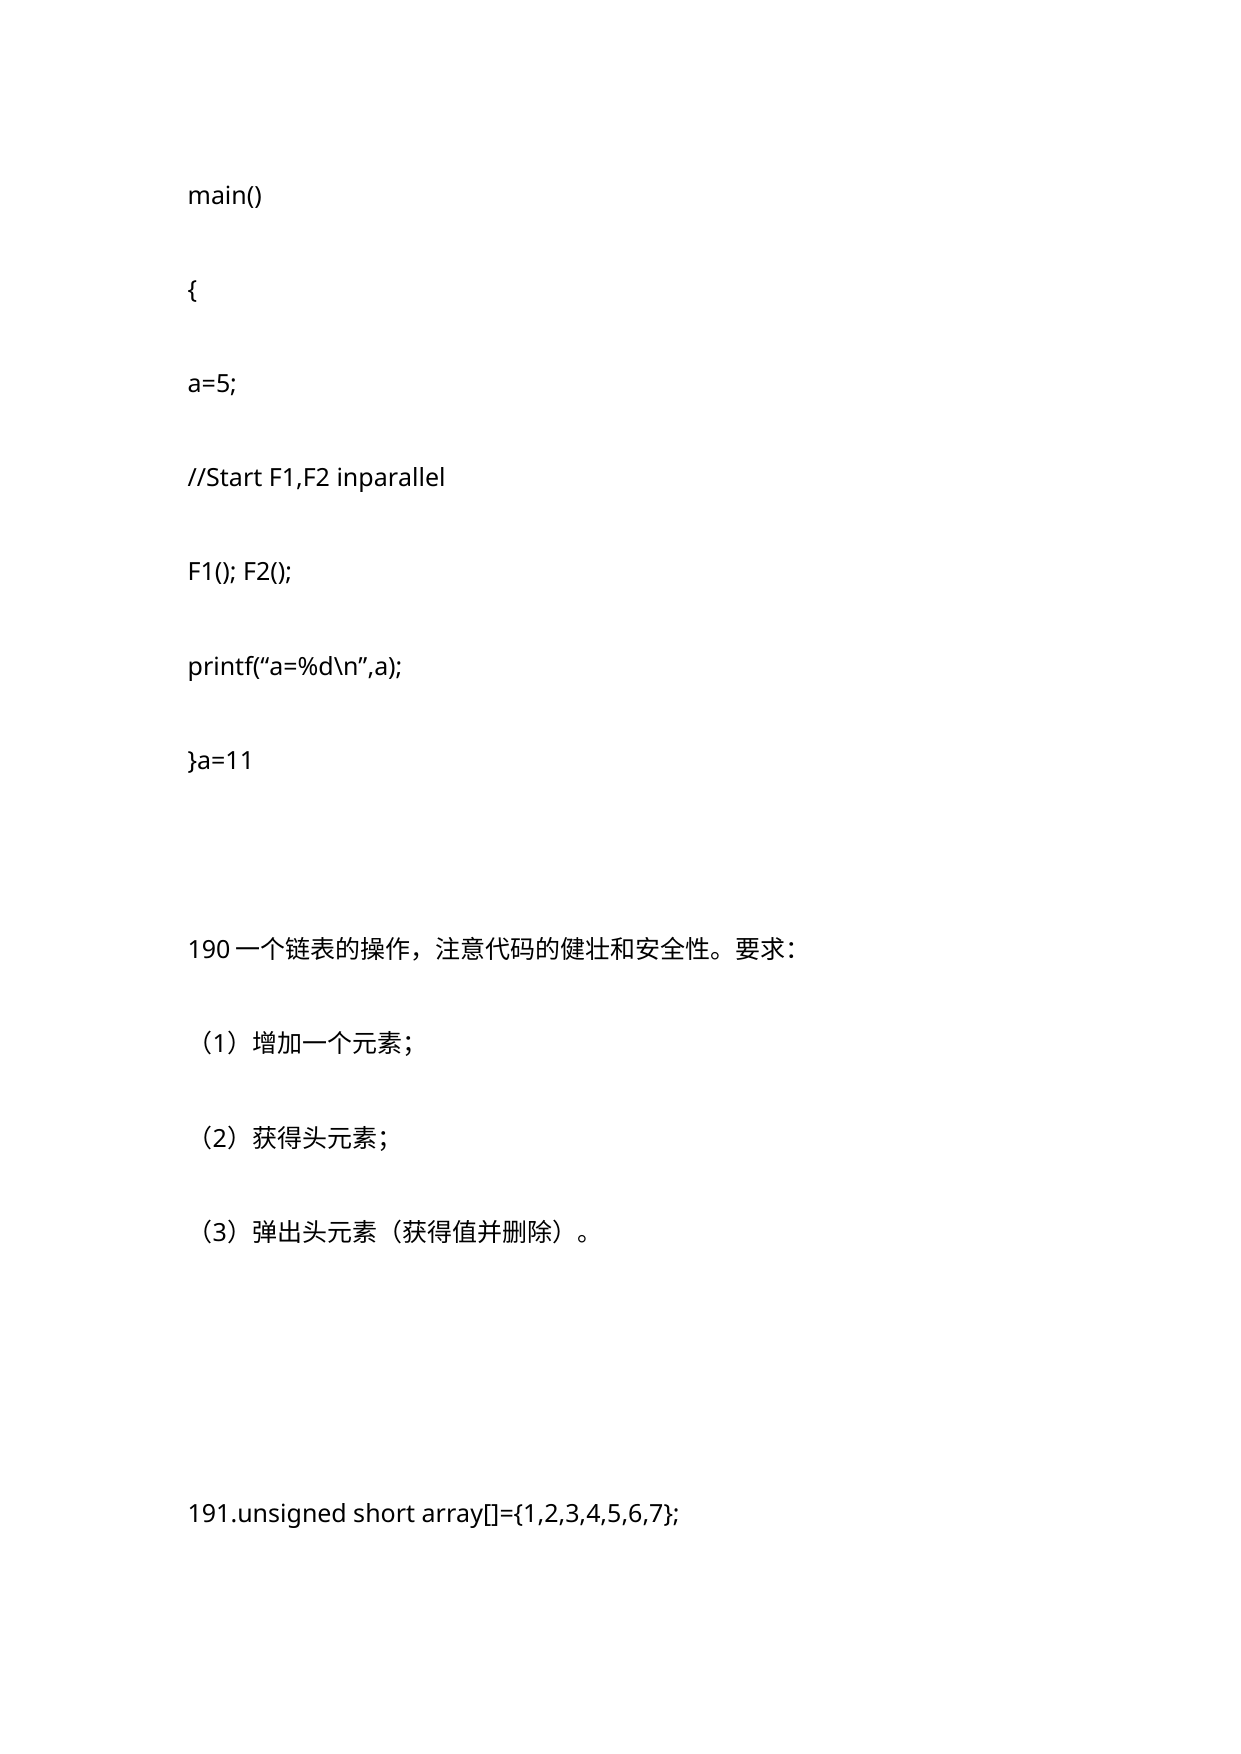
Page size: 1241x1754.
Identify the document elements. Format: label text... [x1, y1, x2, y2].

text printf(“a=%d\n”,a); [187, 633, 1053, 698]
text { [187, 256, 1053, 321]
text 191.unsigned short array[]={1,2,3,4,5,6,7}; [187, 1480, 1053, 1545]
text }a=11 [187, 727, 1053, 792]
text （1）增加一个元素； [187, 1009, 1053, 1074]
text main() [187, 162, 1053, 227]
text （3）弹出头元素（获得值并删除）。 [187, 1198, 1053, 1263]
text （2）获得头元素； [187, 1104, 1053, 1169]
text 190一个链表的操作，注意代码的健壮和安全性。要求： [187, 915, 1053, 980]
text F1(); F2(); [187, 539, 1053, 604]
text a=5; [187, 350, 1053, 415]
text //Start F1,F2 inparallel [187, 444, 1053, 509]
